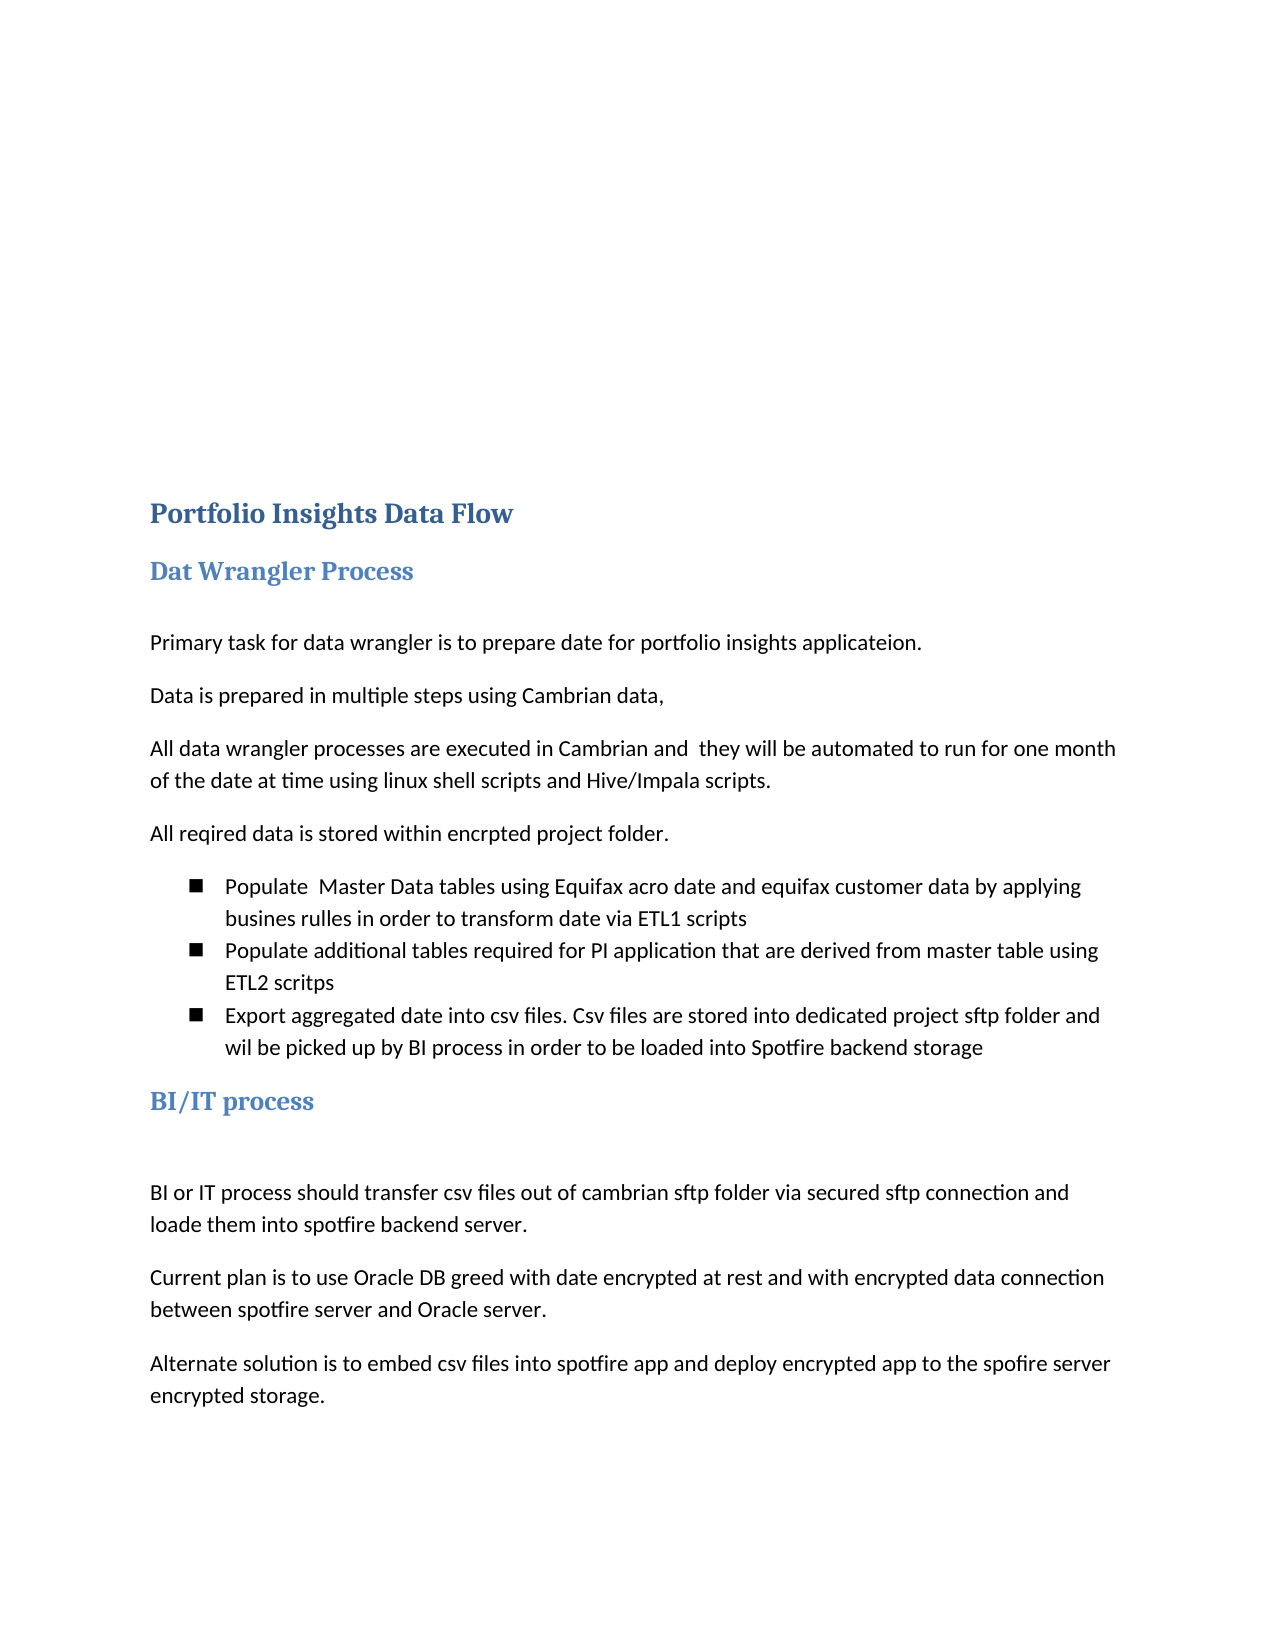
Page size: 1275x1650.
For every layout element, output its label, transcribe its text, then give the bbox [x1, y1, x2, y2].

subtitle BI/IT process [150, 1086, 1125, 1117]
list Export aggregated date into csv files. Csv files are stored into dedicated project sftp folder and wil be picked up by BI process in order to be loaded into Spotfire backend storage [187, 1001, 1125, 1061]
text All reqired data is stored within encrpted project folder. [150, 819, 1125, 847]
text BI or IT process should transfer csv files out of cambrian sftp folder via secured sftp connection and loade them into spotfire backend server. [150, 1178, 1125, 1238]
subtitle Dat Wrangler Process [150, 556, 1125, 623]
text Alternate solution is to embed csv files into spotfire app and deploy encrypted app to the spofire server encrypted storage. [150, 1349, 1125, 1409]
text Primary task for data wrangler is to prepare date for portfolio insights applicateion. [150, 628, 1125, 656]
list Populate Master Data tables using Equifax acro date and equifax customer data by applying busines rulles in order to transform date via ETL1 scripts [187, 872, 1125, 932]
subtitle Portfolio Insights Data Flow [150, 150, 1125, 530]
text Data is prepared in multiple steps using Cambrian data, [150, 681, 1125, 709]
text Current plan is to use Oracle DB greed with date encrypted at rest and with encrypted data connection between spotfire server and Oracle server. [150, 1263, 1125, 1324]
list Populate additional tables required for PI application that are derived from master table using ETL2 scritps [187, 936, 1125, 997]
text All data wrangler processes are executed in Cambrian and they will be automated to run for one month of the date at time using linux shell scripts and Hive/Impala scripts. [150, 734, 1125, 794]
